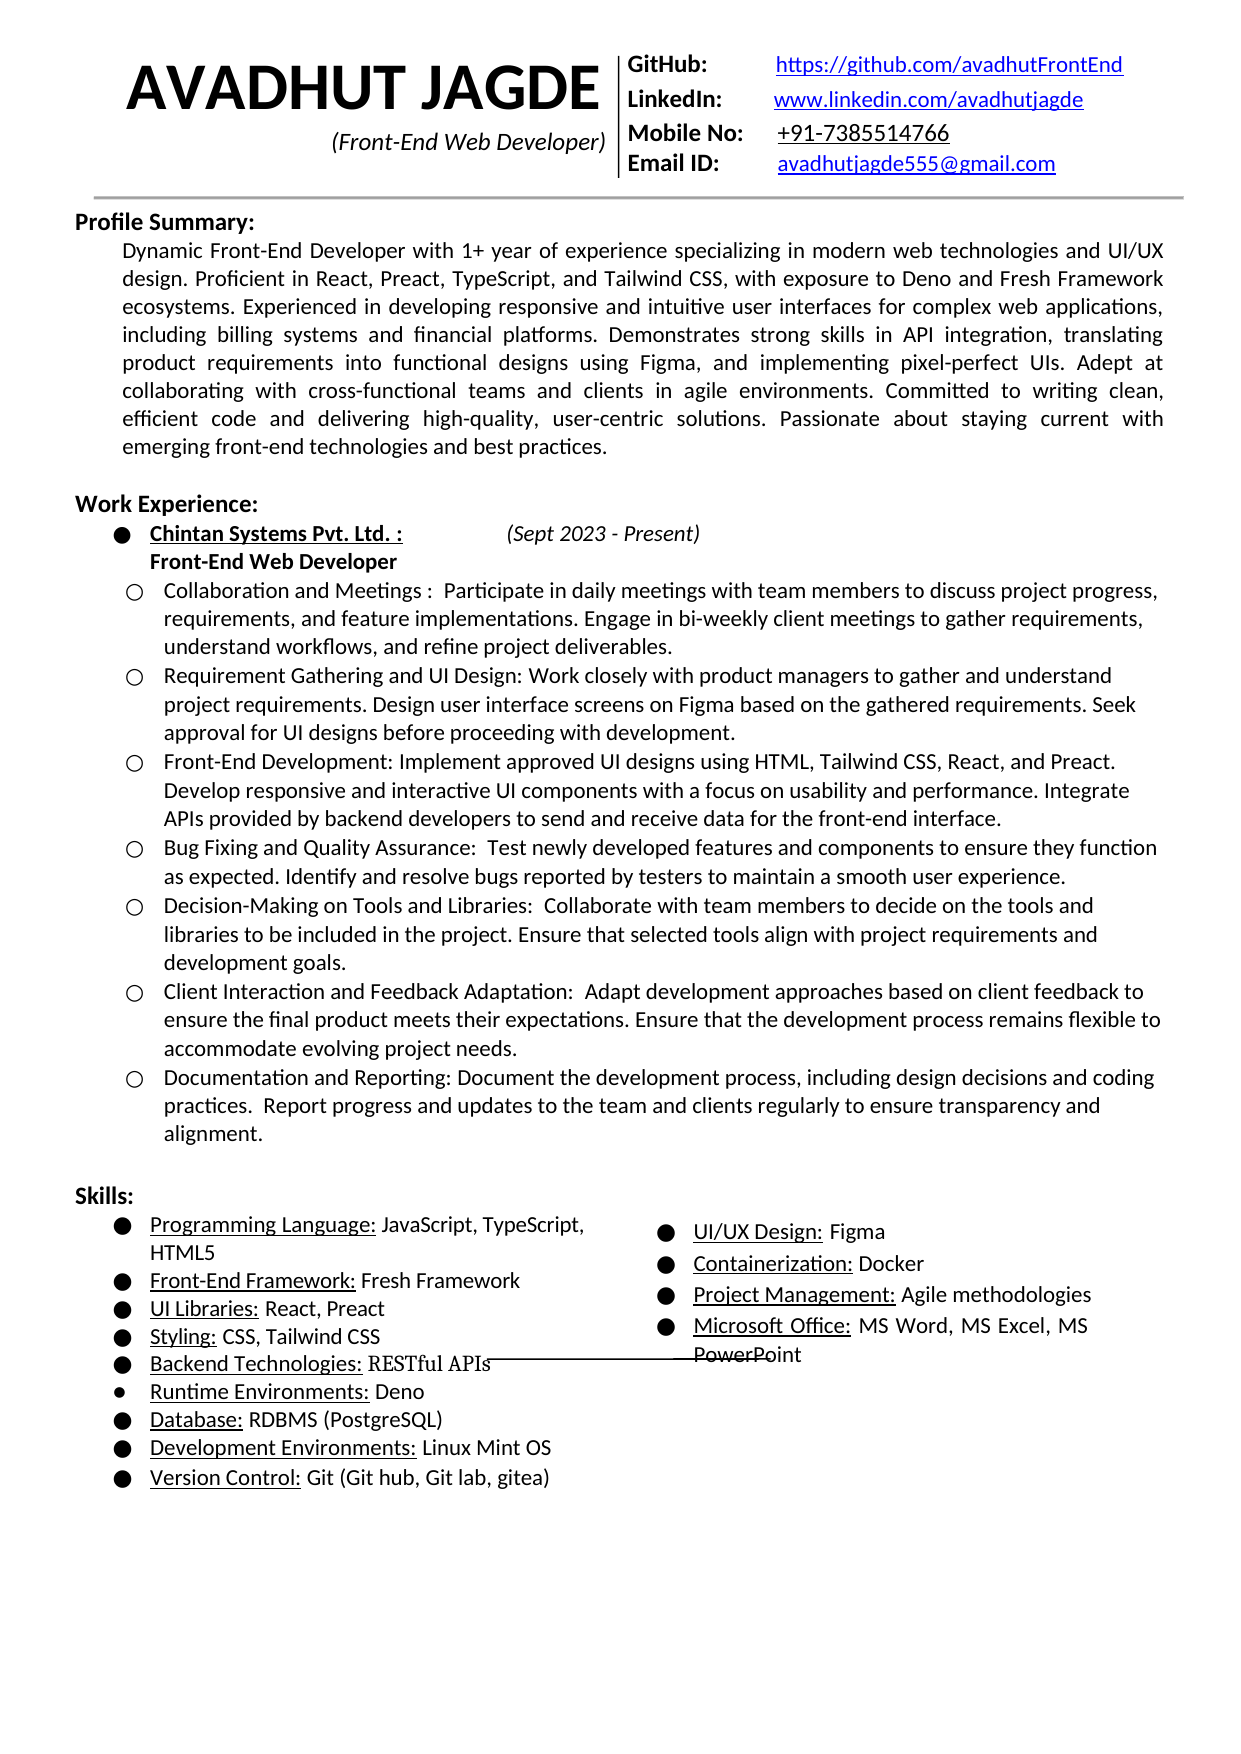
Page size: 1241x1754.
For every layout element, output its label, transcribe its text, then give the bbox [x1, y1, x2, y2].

list Project Management: Agile methodologies [656, 1278, 1092, 1309]
subtitle Profile Summary: [75, 206, 1178, 236]
subtitle Work Experience: [75, 488, 1178, 519]
list Chintan Systems Pvt. Ltd. : (Sept 2023 - Present) [112, 519, 1178, 547]
list Front-End Development: Implement approved UI designs using HTML, Tailwind CSS, React, and Preact. Develop responsive and interactive UI components with a focus on usability and performance. Integrate APIs provided by backend developers to send and receive data for the front-end interface. [125, 746, 1166, 832]
list Runtime Environments: Deno [112, 1377, 611, 1405]
text Mobile No: +91-7385514766 [627, 117, 1156, 147]
list Development Environments: Linux Mint OS [112, 1433, 611, 1461]
list Client Interaction and Feedback Adaptation: Adapt development approaches based on client feedback to ensure the final product meets their expectations. Ensure that the development process remains flexible to accommodate evolving project needs. [125, 976, 1166, 1062]
list Bug Fixing and Quality Assurance: Test newly developed features and components to ensure they function as expected. Identify and resolve bugs reported by testers to maintain a smooth user experience. [125, 832, 1166, 890]
list Front-End Framework: Fresh Framework [112, 1266, 611, 1294]
list Documentation and Reporting: Document the development process, including design decisions and coding practices. Report progress and updates to the team and clients regularly to ensure transparency and alignment. [125, 1062, 1166, 1147]
subtitle Skills: [75, 1181, 611, 1211]
list Microsoft Office: MS Word, MS Excel, MS PowerPoint [656, 1309, 1092, 1368]
list Programming Language: JavaScript, TypeScript, HTML5 [112, 1211, 611, 1266]
subtitle Front-End Web Developer [150, 547, 1178, 575]
list Containerization: Docker [656, 1247, 1092, 1278]
text (Front-End Web Developer) [331, 127, 609, 157]
text LinkedIn: www.linkedin.com/avadhutjagde [627, 83, 1156, 113]
list Collaboration and Meetings : Participate in daily meetings with team members to discuss project progress, requirements, and feature implementations. Engage in bi-weekly client meetings to gather requirements, understand workflows, and refine project deliverables. [125, 575, 1166, 661]
list Version Control: Git (Git hub, Git lab, gitea) [112, 1461, 607, 1493]
list Decision-Making on Tools and Libraries: Collaborate with team members to decide on the tools and libraries to be included in the project. Ensure that selected tools align with project requirements and development goals. [125, 890, 1166, 976]
text GitHub: https://github.com/avadhutFrontEnd [627, 49, 1156, 79]
text Email ID: avadhutjagde555@gmail.com [627, 147, 1178, 178]
text Dynamic Front-End Developer with 1+ year of experience specializing in modern web technologies and UI/UX design. Proficient in React, Preact, TypeScript, and Tailwind CSS, with exposure to Deno and Fresh Framework ecosystems. Experienced in developing responsive and intuitive user interfaces for complex web applications, including billing systems and financial platforms. Demonstrates strong skills in API integration, translating product requirements into functional designs using Figma, and implementing pixel-perfect UIs. Adept at collaborating with cross-functional teams and clients in agile environments. Committed to writing clean, efficient code and delivering high-quality, user-centric solutions. Passionate about staying current with emerging front-end technologies and best practices. [122, 236, 1166, 460]
list Backend Technologies: RESTful APIs [112, 1350, 611, 1377]
list UI/UX Design: Figma [656, 1215, 1092, 1247]
list Requirement Gathering and UI Design: Work closely with product managers to gather and understand project requirements. Design user interface screens on Figma based on the gathered requirements. Seek approval for UI designs before proceeding with development. [125, 661, 1166, 746]
list Styling: CSS, Tailwind CSS [112, 1322, 611, 1350]
title AVADHUT JAGDE [126, 45, 609, 126]
list Database: RDBMS (PostgreSQL) [112, 1405, 611, 1433]
list UI Libraries: React, Preact [112, 1294, 611, 1322]
